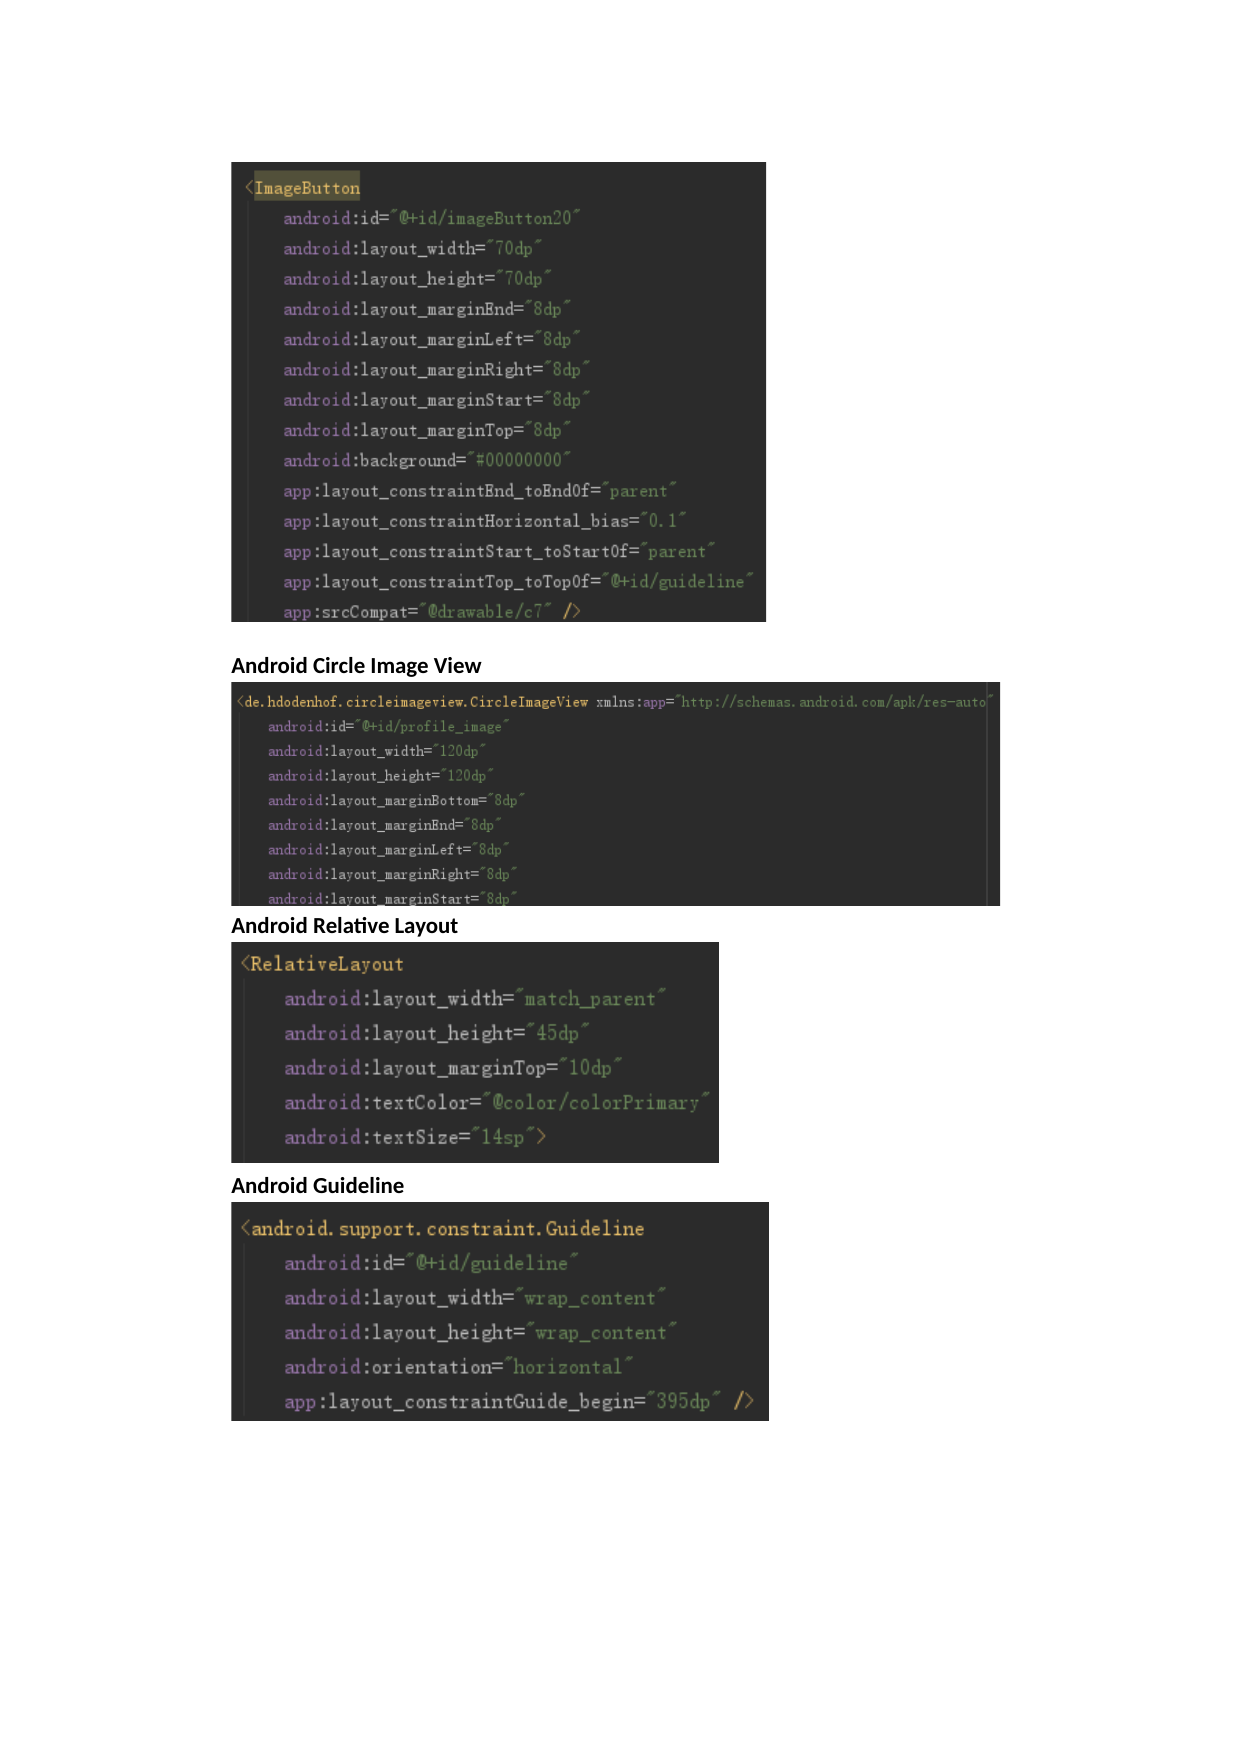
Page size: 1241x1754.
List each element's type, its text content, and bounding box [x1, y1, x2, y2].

picture [231, 942, 719, 1163]
picture [231, 682, 1001, 906]
text Android Guideline [187, 1169, 1053, 1202]
picture [231, 162, 767, 622]
text Android Relative Layout [187, 909, 1053, 942]
text Android Circle Image View [187, 649, 1053, 682]
picture [231, 1202, 769, 1421]
